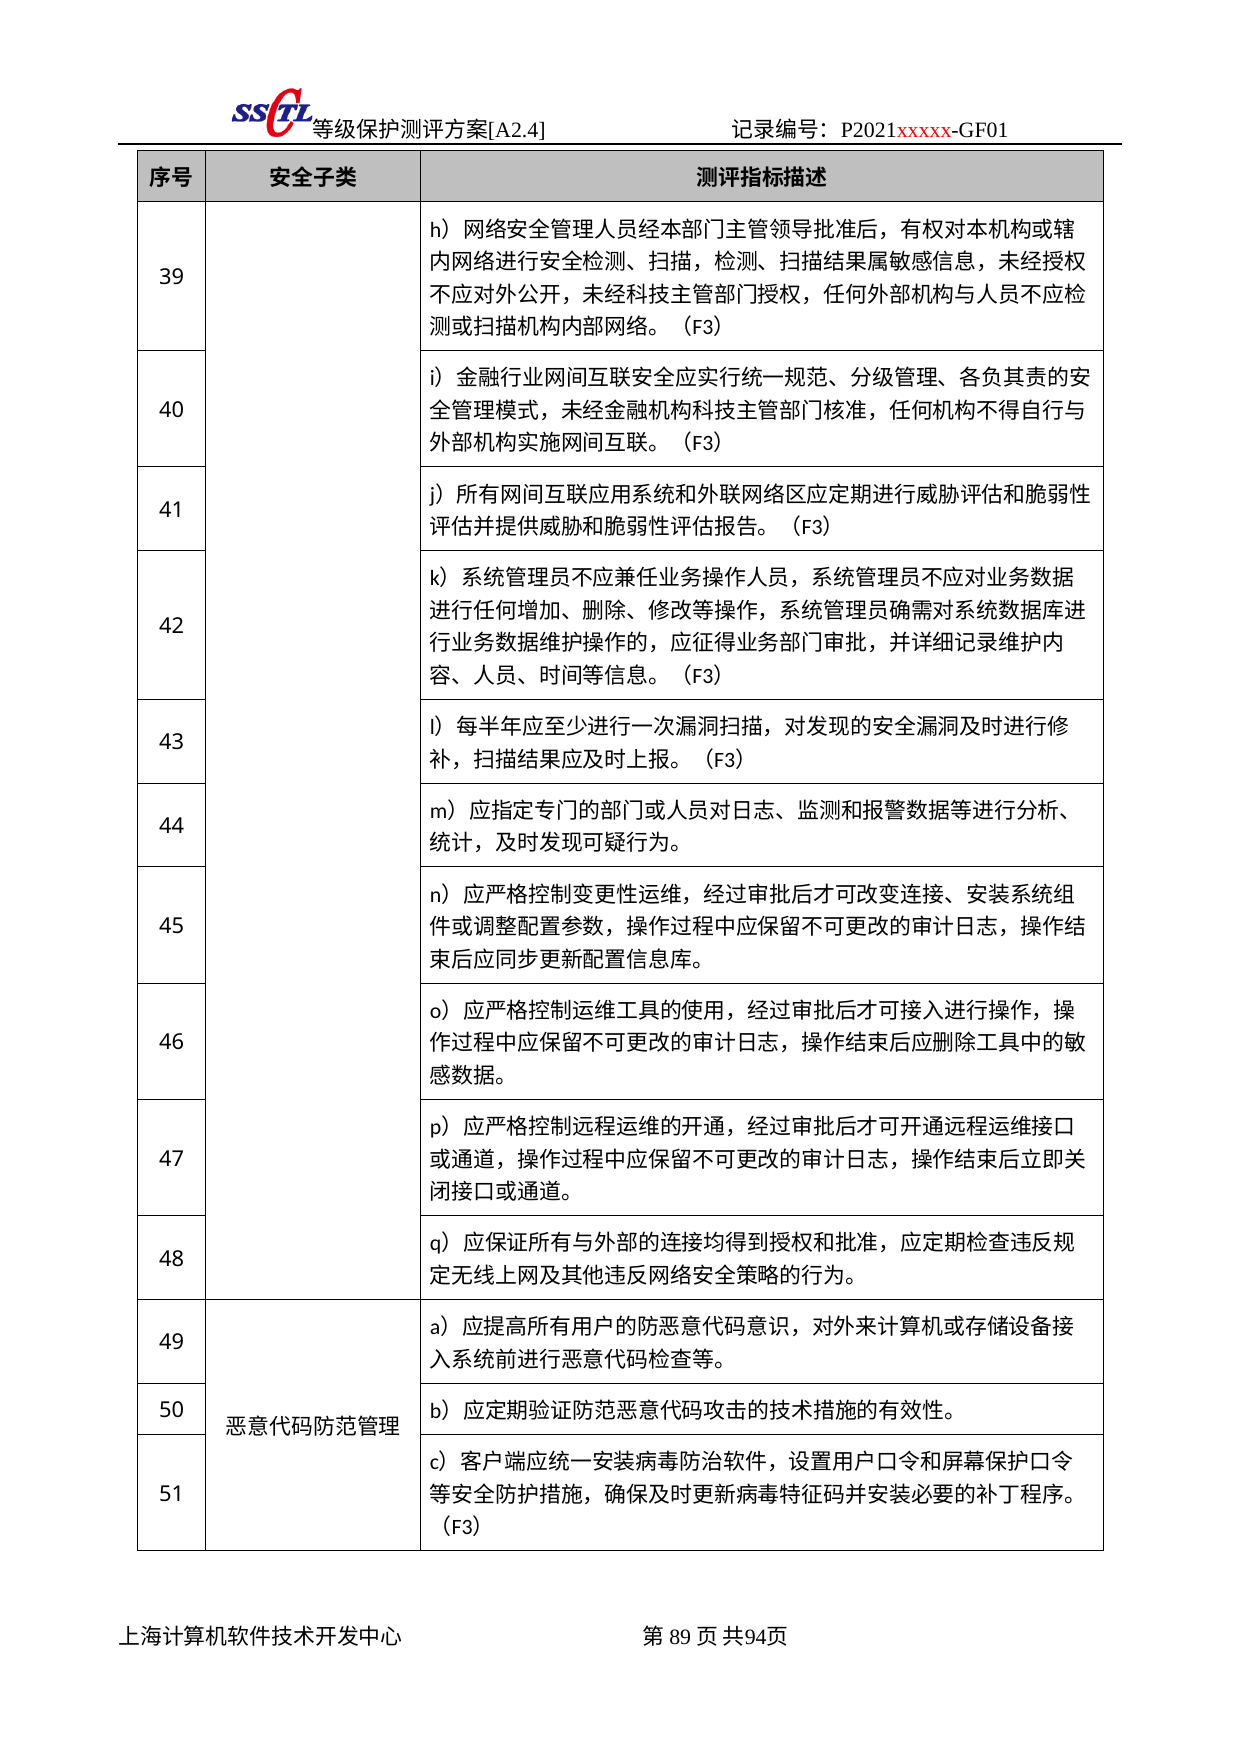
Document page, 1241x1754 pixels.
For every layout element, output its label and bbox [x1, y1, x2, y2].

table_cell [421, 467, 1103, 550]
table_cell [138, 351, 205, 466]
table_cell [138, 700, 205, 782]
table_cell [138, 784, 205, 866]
picture [231, 88, 313, 137]
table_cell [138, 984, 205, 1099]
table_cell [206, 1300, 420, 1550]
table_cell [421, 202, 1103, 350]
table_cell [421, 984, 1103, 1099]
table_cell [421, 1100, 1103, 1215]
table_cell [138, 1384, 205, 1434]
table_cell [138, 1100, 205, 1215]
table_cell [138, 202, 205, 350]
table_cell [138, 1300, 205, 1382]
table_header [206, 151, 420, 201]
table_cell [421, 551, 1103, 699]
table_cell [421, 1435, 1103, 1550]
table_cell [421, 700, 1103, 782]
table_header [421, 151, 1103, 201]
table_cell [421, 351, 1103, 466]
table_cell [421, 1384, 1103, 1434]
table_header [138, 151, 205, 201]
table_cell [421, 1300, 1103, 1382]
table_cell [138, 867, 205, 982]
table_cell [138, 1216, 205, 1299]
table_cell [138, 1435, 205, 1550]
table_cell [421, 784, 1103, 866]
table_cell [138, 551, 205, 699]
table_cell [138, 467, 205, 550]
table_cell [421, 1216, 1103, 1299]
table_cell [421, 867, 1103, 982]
